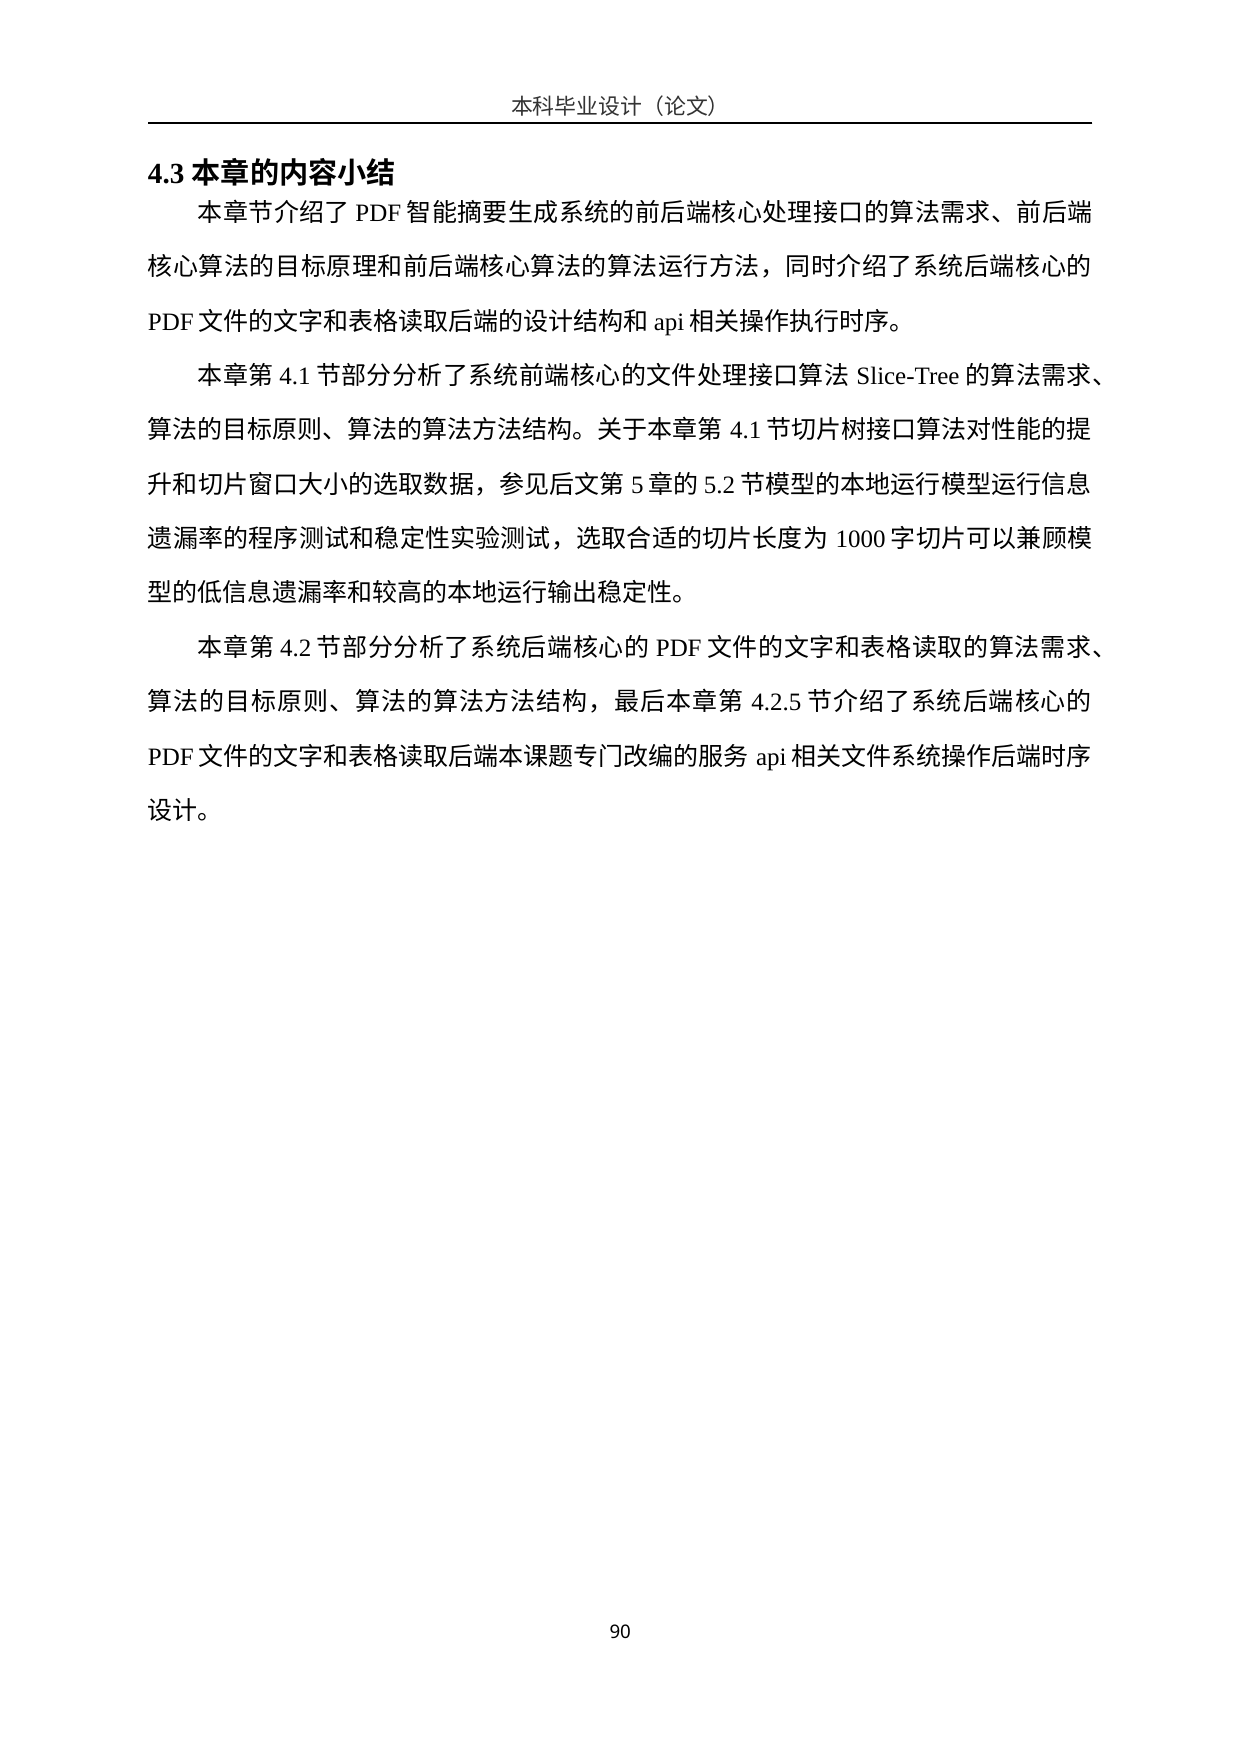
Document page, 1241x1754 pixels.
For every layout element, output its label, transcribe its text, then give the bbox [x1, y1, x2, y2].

text 本章第4.1节部分分析了系统前端核心的文件处理接口算法Slice-Tree的算法需求、算法的目标原则、算法的算法方法结构。关于本章第4.1节切片树接口算法对性能的提升和切片窗口大小的选取数据，参见后文第5章的5.2节模型的本地运行模型运行信息遗漏率的程序测试和稳定性实验测试，选取合适的切片长度为1000字切片可以兼顾模型的低信息遗漏率和较高的本地运行输出稳定性。 [148, 355, 1092, 609]
text 本章节介绍了PDF智能摘要生成系统的前后端核心处理接口的算法需求、前后端核心算法的目标原理和前后端核心算法的算法运行方法，同时介绍了系统后端核心的PDF文件的文字和表格读取后端的设计结构和api相关操作执行时序。 [148, 192, 1092, 337]
text 本章第4.2节部分分析了系统后端核心的PDF文件的文字和表格读取的算法需求、算法的目标原则、算法的算法方法结构，最后本章第4.2.5节介绍了系统后端核心的PDF文件的文字和表格读取后端本课题专门改编的服务api相关文件系统操作后端时序设计。 [148, 627, 1092, 827]
text 4.3 本章的内容小结 [148, 150, 1092, 192]
